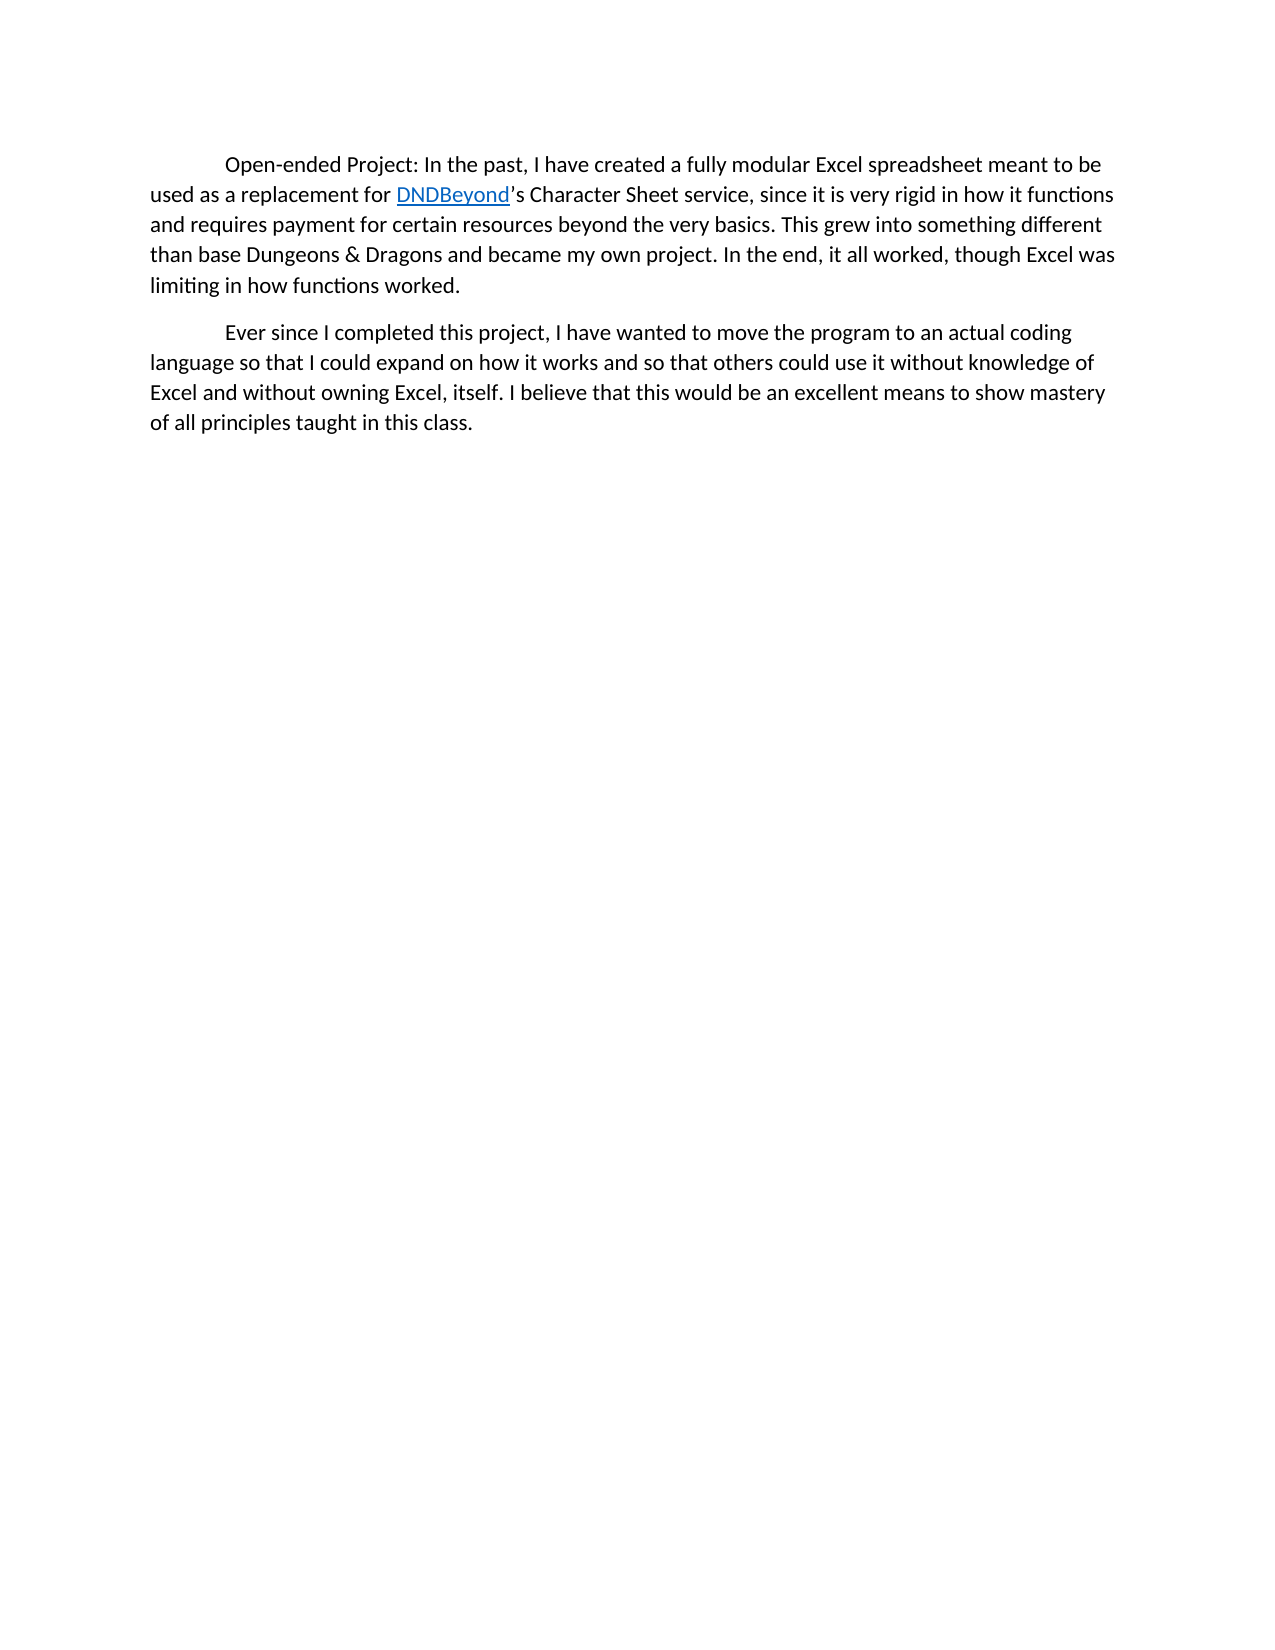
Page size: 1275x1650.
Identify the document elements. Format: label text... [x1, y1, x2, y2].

text Ever since I completed this project, I have wanted to move the program to an actual coding language so that I could expand on how it works and so that others could use it without knowledge of Excel and without owning Excel, itself. I believe that this would be an excellent means to show mastery of all principles taught in this class. [150, 318, 1125, 436]
text Open-ended Project: In the past, I have created a fully modular Excel spreadsheet meant to be used as a replacement for DNDBeyond’s Character Sheet service, since it is very rigid in how it functions and requires payment for certain resources beyond the very basics. This grew into something different than base Dungeons & Dragons and became my own project. In the end, it all worked, though Excel was limiting in how functions worked. [150, 150, 1125, 299]
